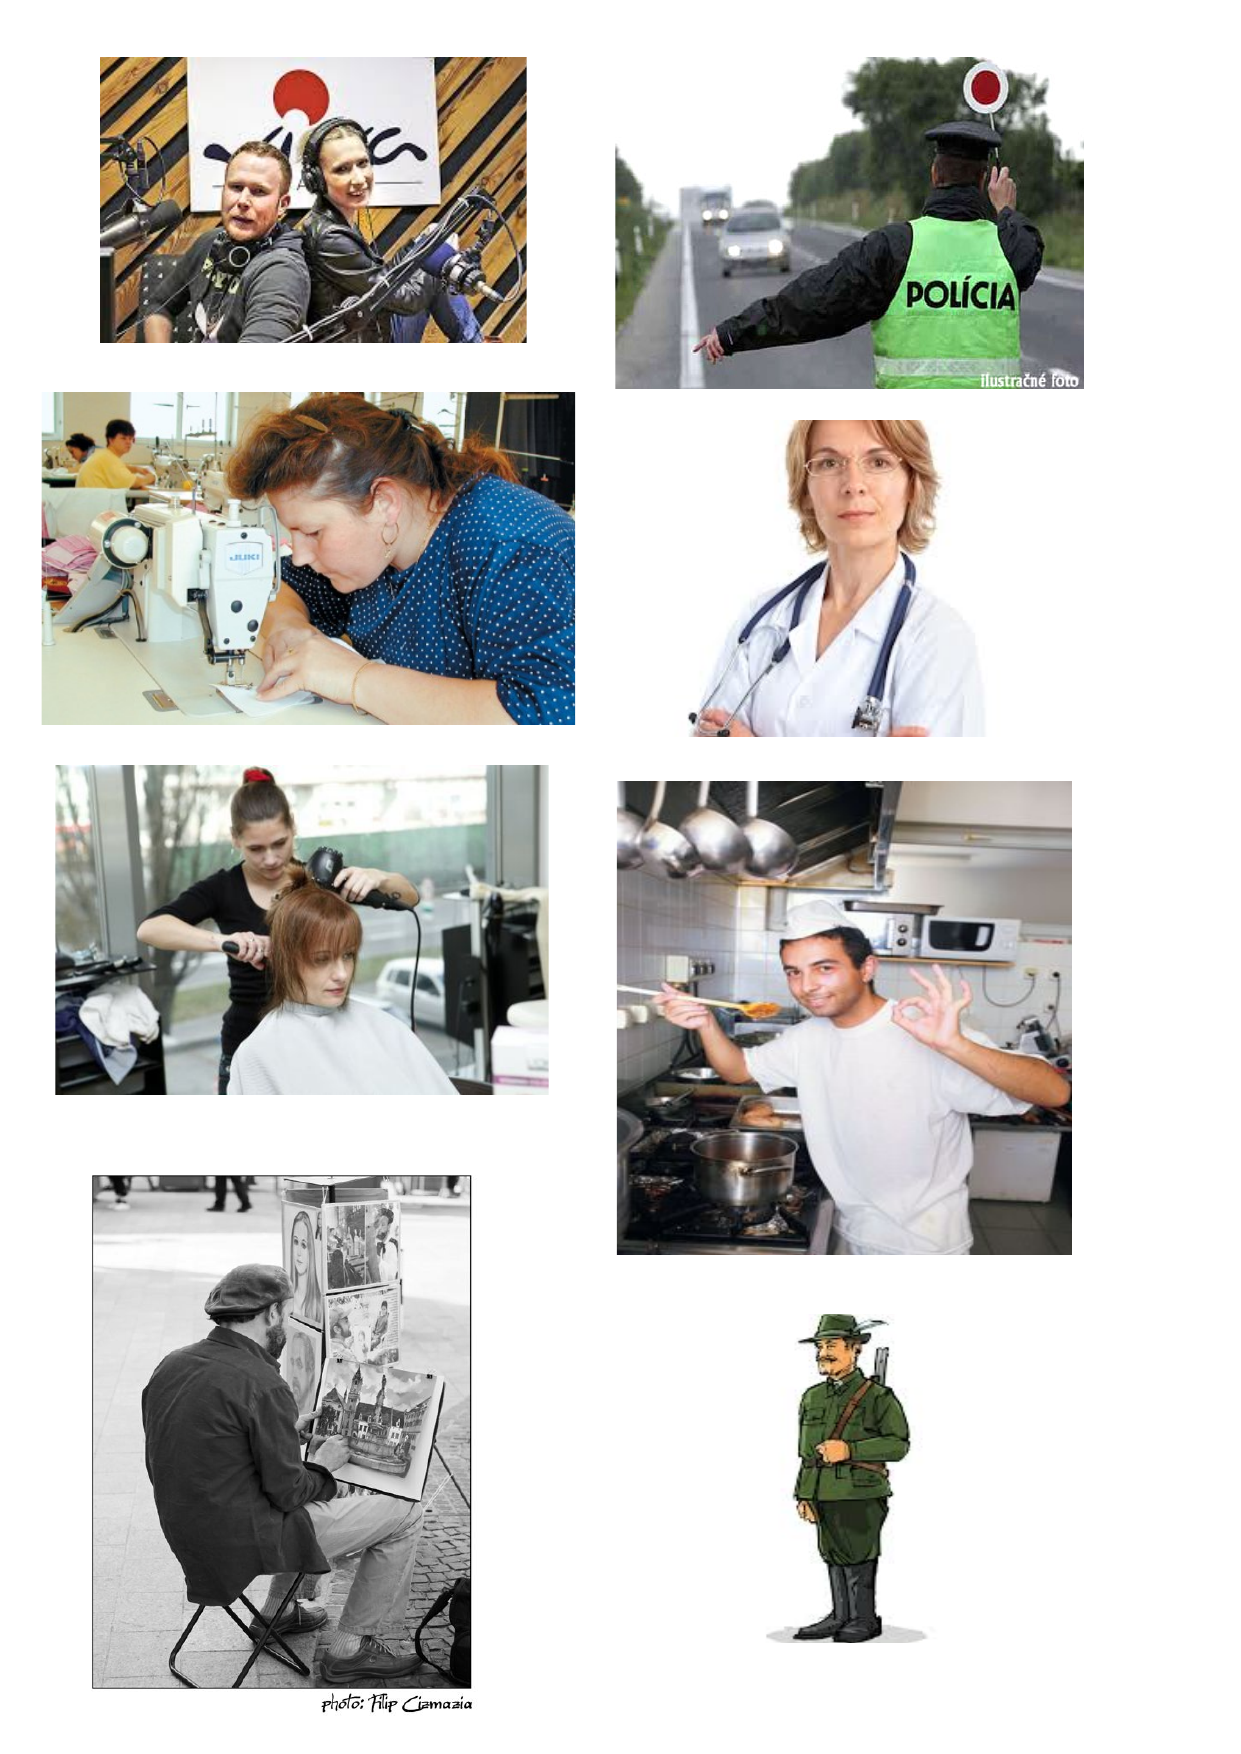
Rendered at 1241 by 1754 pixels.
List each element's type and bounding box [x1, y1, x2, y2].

picture [70, 1162, 493, 1716]
picture [54, 765, 549, 1093]
picture [615, 781, 1072, 1253]
picture [625, 420, 1010, 737]
picture [615, 57, 1084, 389]
picture [100, 57, 527, 343]
picture [40, 392, 575, 723]
picture [639, 1314, 1061, 1643]
